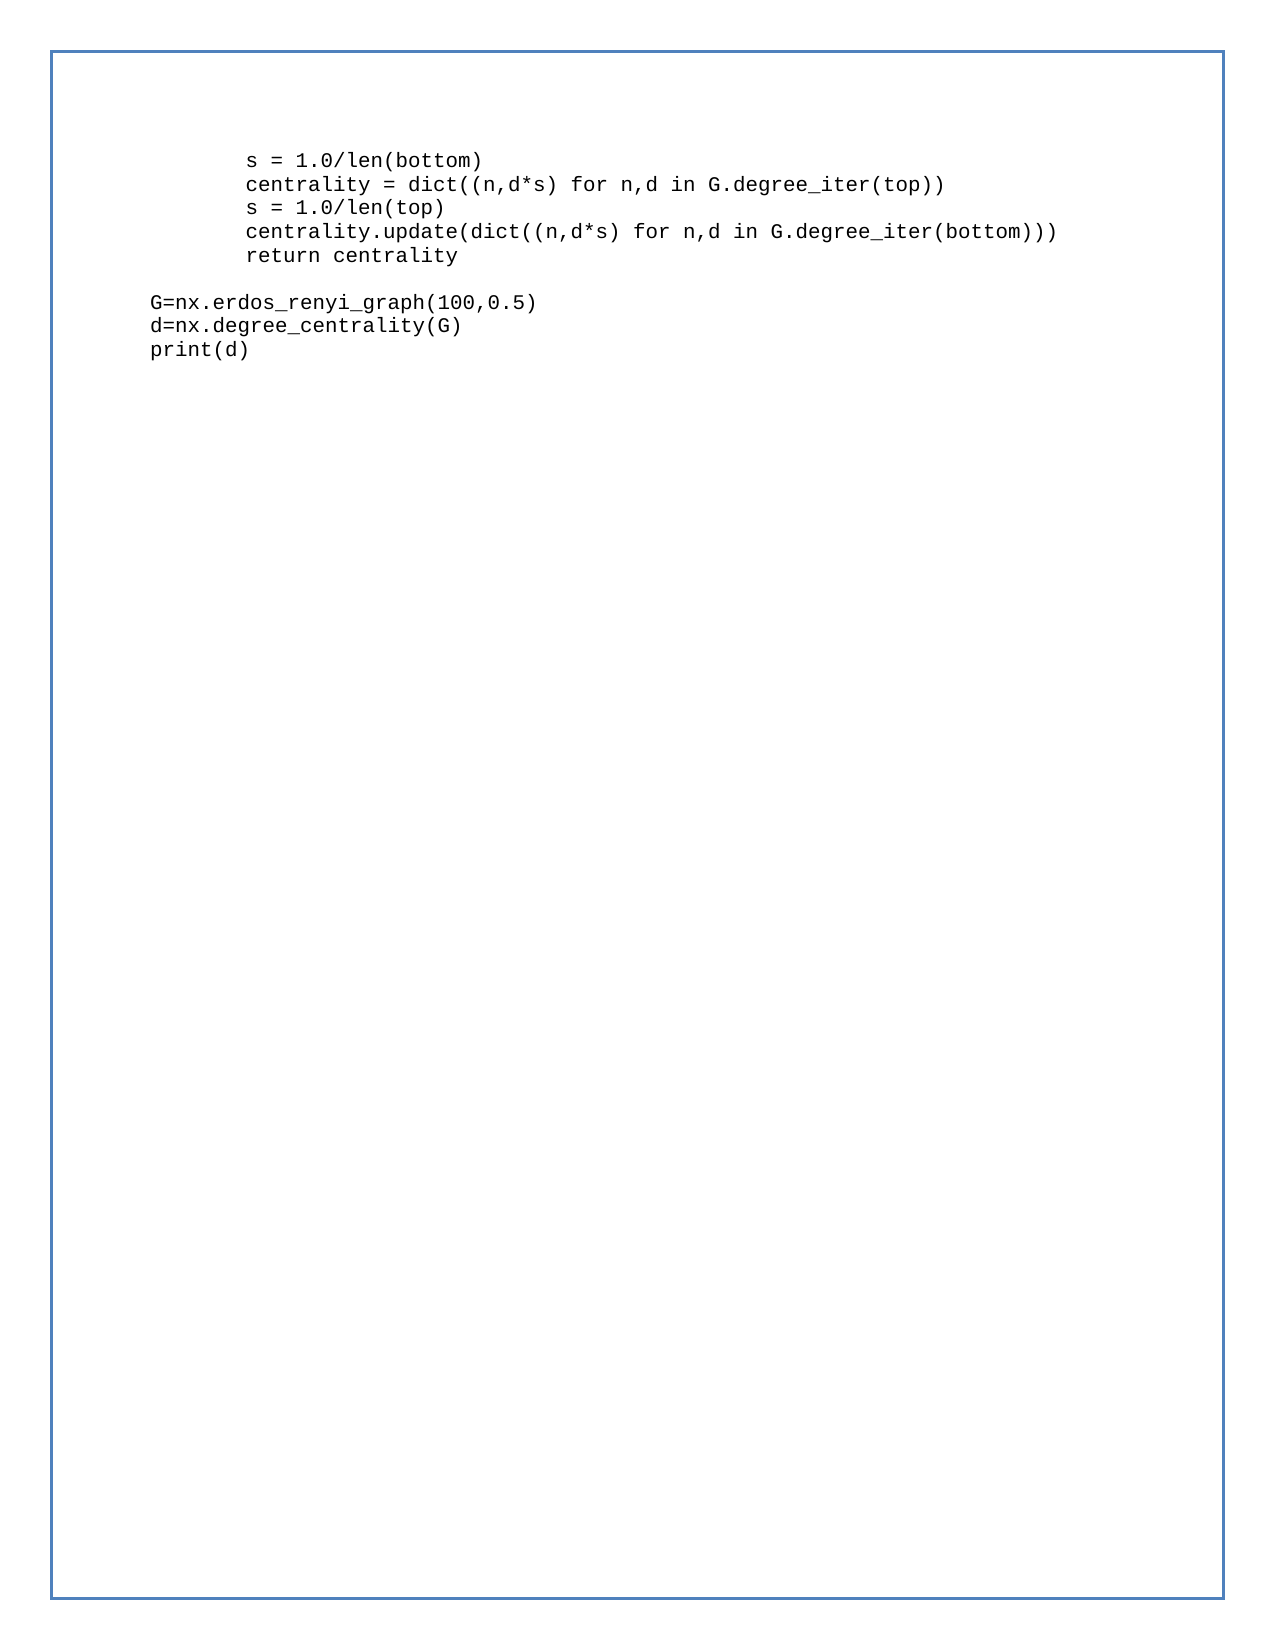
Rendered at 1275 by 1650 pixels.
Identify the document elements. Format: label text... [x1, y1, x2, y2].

text s = 1.0/len(top) [150, 197, 1125, 221]
text d=nx.degree_centrality(G) [150, 316, 1125, 339]
text s = 1.0/len(bottom) [150, 150, 1125, 174]
text centrality.update(dict((n,d*s) for n,d in G.degree_iter(bottom))) [150, 221, 1125, 244]
text return centrality [150, 244, 1125, 268]
text centrality = dict((n,d*s) for n,d in G.degree_iter(top)) [150, 174, 1125, 197]
text G=nx.erdos_renyi_graph(100,0.5) [150, 292, 1125, 316]
text print(d) [150, 339, 1125, 363]
